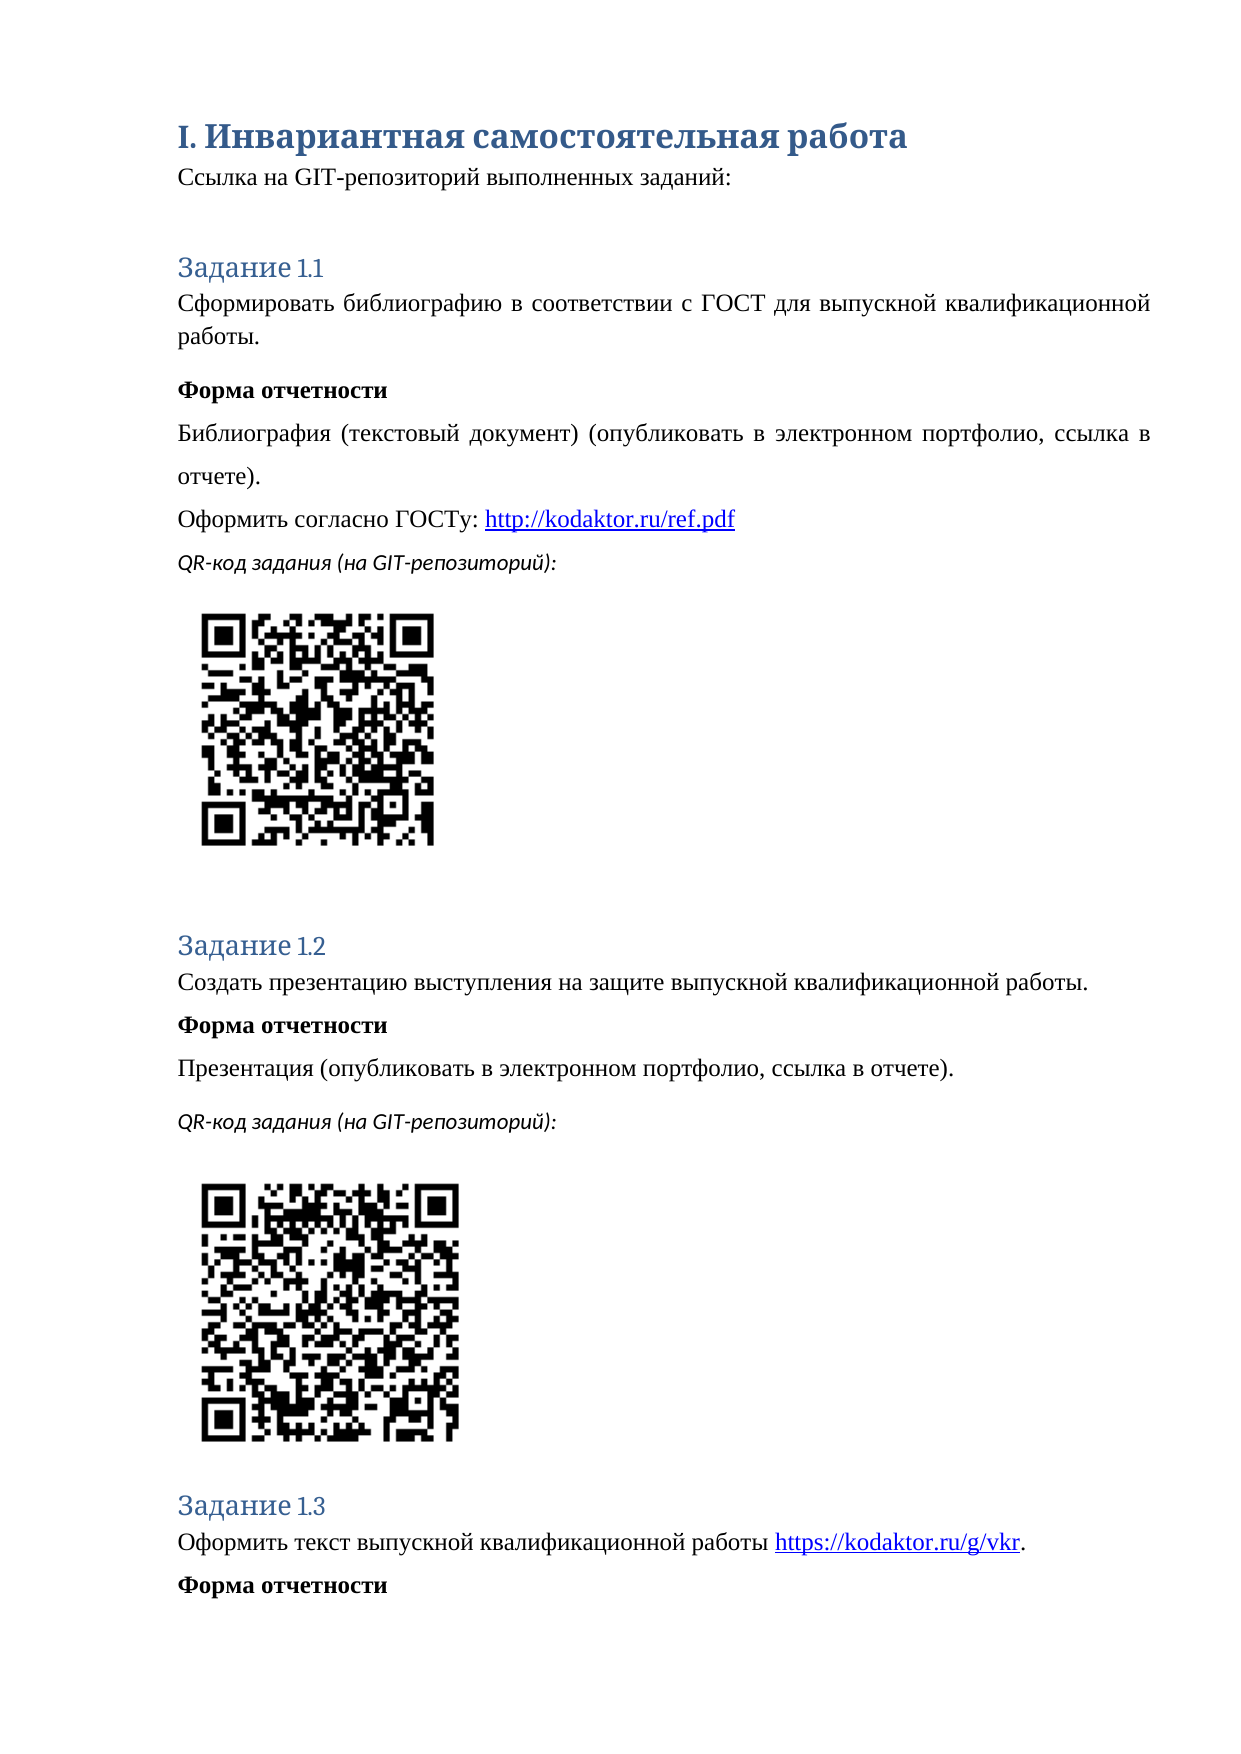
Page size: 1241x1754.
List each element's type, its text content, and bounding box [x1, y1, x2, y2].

subtitle Задание 1.1 [177, 253, 1152, 284]
text QR-код задания (на GIT-репозиторий): [177, 548, 1152, 913]
subtitle I. Инвариантная самостоятельная работа [177, 118, 1152, 156]
text Презентация (опубликовать в электронном портфолио, ссылка в отчете). [177, 1053, 1152, 1082]
text Форма отчетности [177, 1010, 1152, 1039]
subtitle Задание 1.2 [177, 931, 1152, 962]
text Создать презентацию выступления на защите выпускной квалификационной работы. [177, 967, 1152, 996]
text Оформить текст выпускной квалификационной работы https://kodaktor.ru/g/vkr. [177, 1527, 1152, 1556]
text Сформировать библиографию в соответствии с ГОСТ для выпускной квалификационной работы. [177, 288, 1152, 350]
text QR-код задания (на GIT-репозиторий): [177, 1107, 1152, 1135]
text Форма отчетности [177, 1570, 1152, 1599]
text Библиография (текстовый документ) (опубликовать в электронном портфолио, ссылка в отчете). [177, 418, 1152, 490]
picture [177, 589, 459, 871]
text Форма отчетности [177, 375, 1152, 404]
subtitle Задание 1.3 [177, 1491, 1152, 1522]
text Оформить согласно ГОСТу: http://kodaktor.ru/ref.pdf [177, 504, 1152, 533]
text Ссылка на GIT-репозиторий выполненных заданий: [177, 162, 1152, 191]
picture [177, 1160, 484, 1467]
